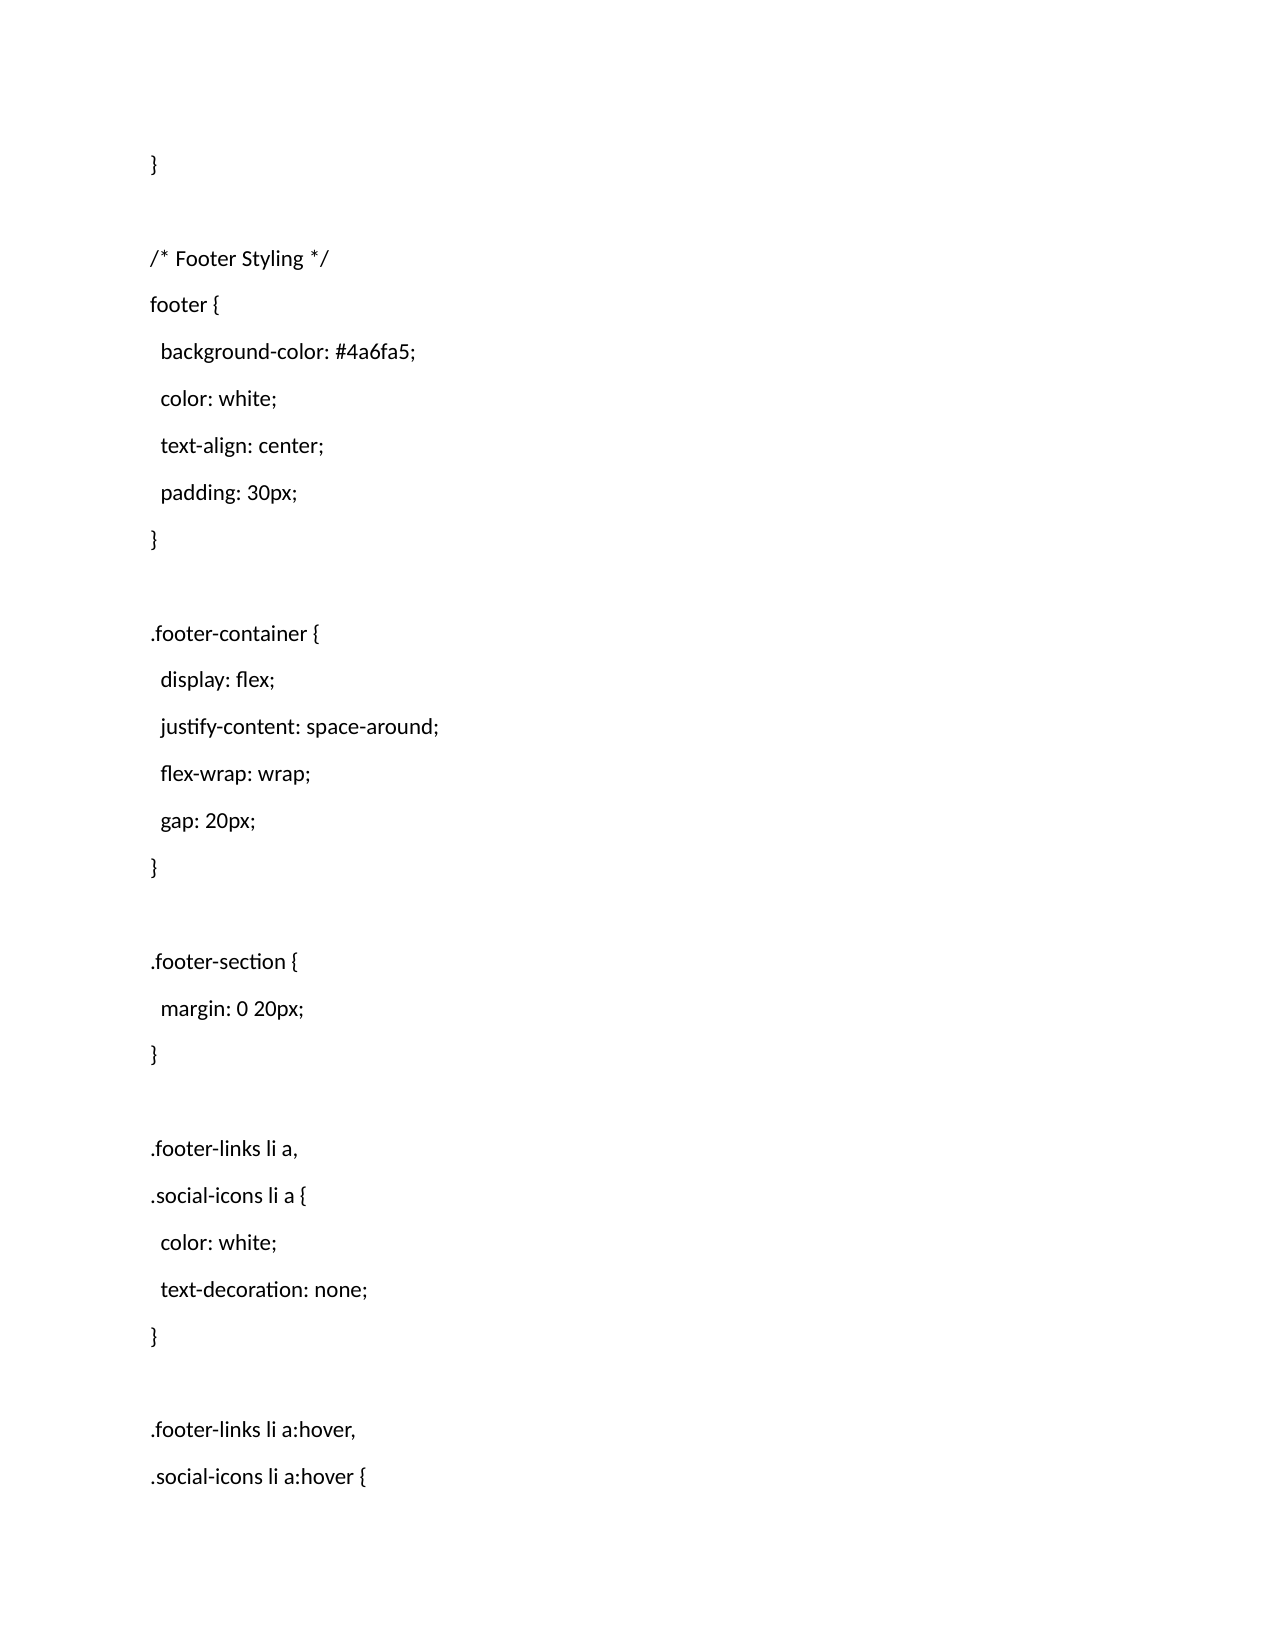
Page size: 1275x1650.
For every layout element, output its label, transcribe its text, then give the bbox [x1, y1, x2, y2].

text } [150, 853, 1125, 881]
text } [150, 150, 1125, 178]
text background-color: #4a6fa5; [150, 337, 1125, 366]
text margin: 0 20px; [150, 994, 1125, 1022]
text display: flex; [150, 666, 1125, 694]
text .footer-container { [150, 619, 1125, 647]
text .social-icons li a { [150, 1181, 1125, 1209]
text .footer-links li a:hover, [150, 1416, 1125, 1444]
text color: white; [150, 1228, 1125, 1256]
text .footer-links li a, [150, 1134, 1125, 1162]
text flex-wrap: wrap; [150, 759, 1125, 787]
text footer { [150, 291, 1125, 319]
text /* Footer Styling */ [150, 244, 1125, 272]
text } [150, 1041, 1125, 1069]
text text-align: center; [150, 431, 1125, 459]
text .footer-section { [150, 947, 1125, 975]
text gap: 20px; [150, 806, 1125, 834]
text padding: 30px; [150, 478, 1125, 506]
text justify-content: space-around; [150, 712, 1125, 741]
text } [150, 525, 1125, 553]
text text-decoration: none; [150, 1275, 1125, 1303]
text .social-icons li a:hover { [150, 1462, 1125, 1491]
text } [150, 1322, 1125, 1350]
text color: white; [150, 384, 1125, 412]
